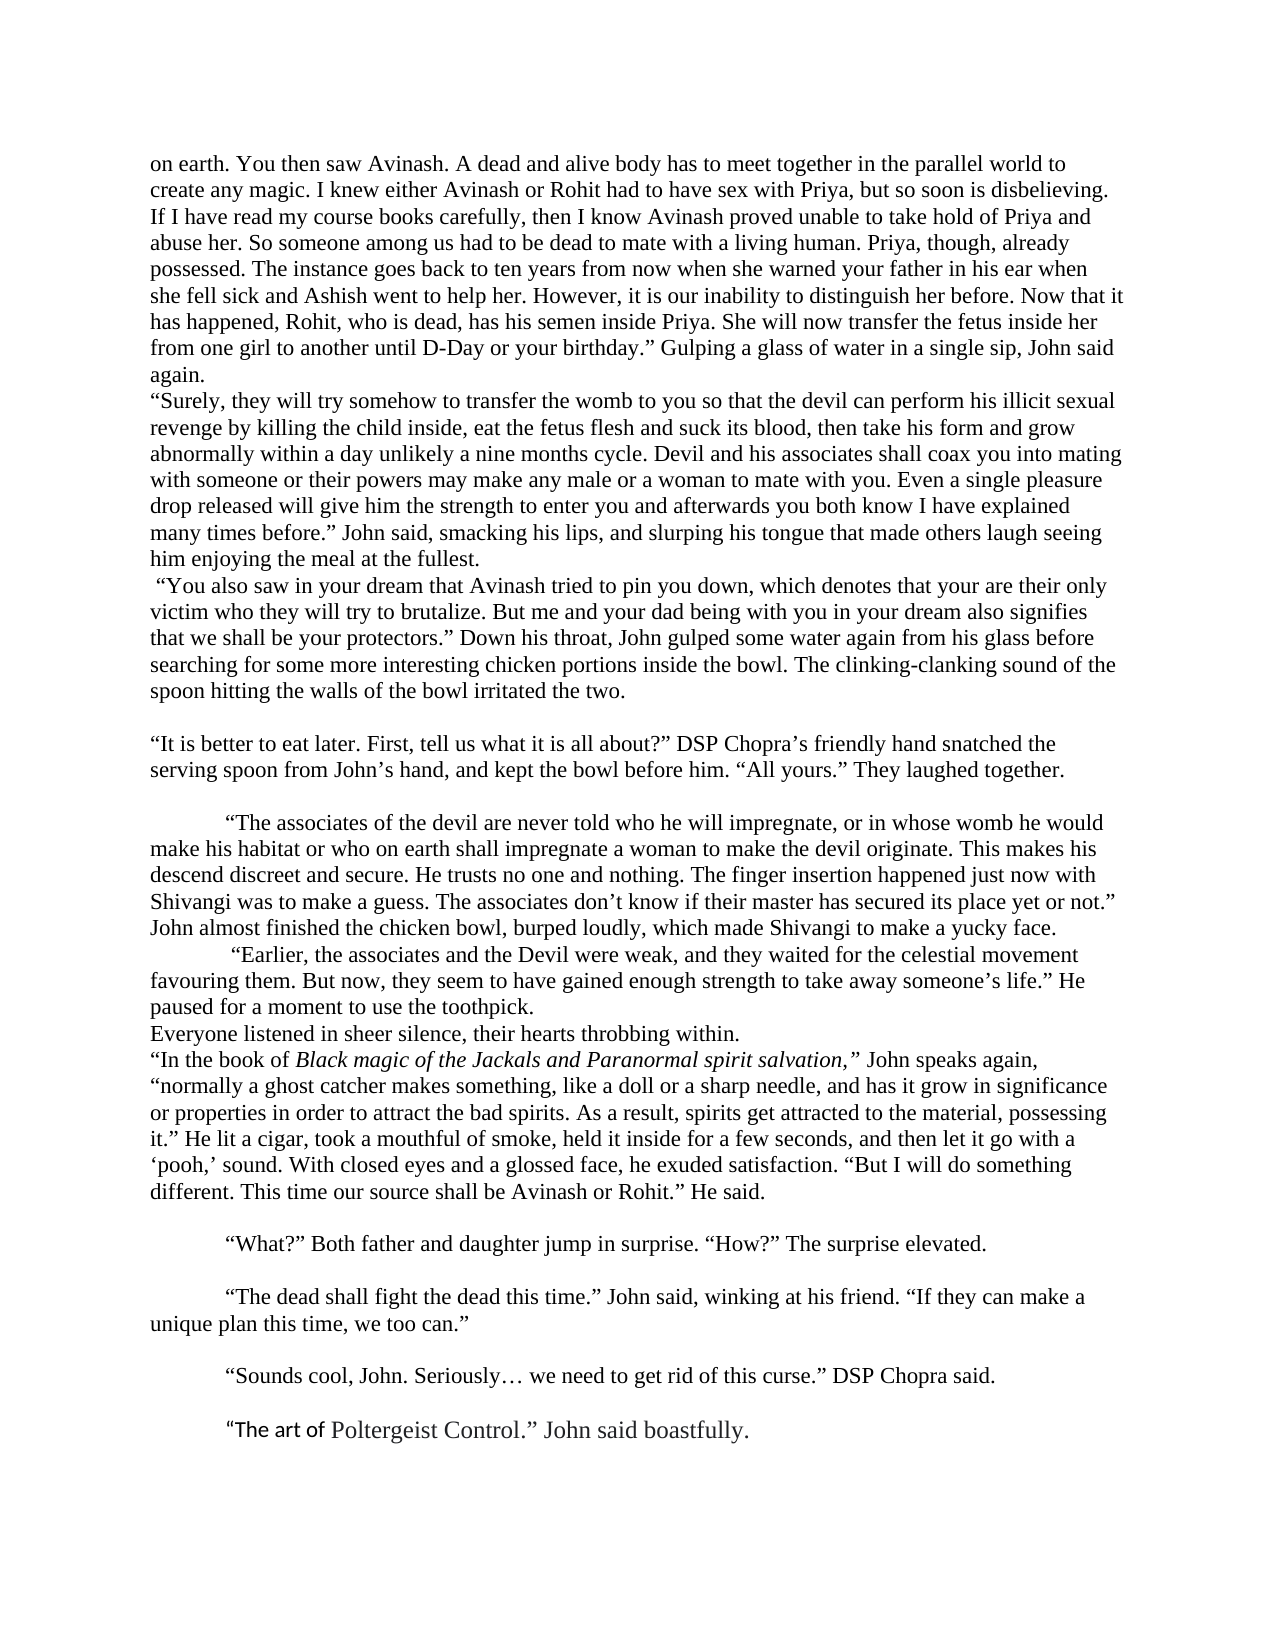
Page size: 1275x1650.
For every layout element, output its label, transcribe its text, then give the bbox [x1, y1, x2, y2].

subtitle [150, 150, 1125, 703]
text “The art of Poltergeist Control.” John said boastfully. [150, 1415, 1125, 1444]
subtitle “Sounds cool, John. Seriously… we need to get rid of this curse.” DSP Chopra said. [150, 1362, 1125, 1389]
subtitle “The dead shall fight the dead this time.” John said, winking at his friend. “If they can make a unique plan this time, we too can.” [150, 1283, 1125, 1336]
subtitle “The associates of the devil are never told who he will impregnate, or in whose womb he would make his habitat or who on earth shall impregnate a woman to make the devil originate. This makes his descend discreet and secure. He trusts no one and nothing. The finger insertion happened just now with Shivangi was to make a guess. The associates don’t know if their master has secured its place yet or not.” John almost finished the chicken bowl, burped loudly, which made Shivangi to make a yucky face. [150, 809, 1125, 941]
subtitle “It is better to eat later. First, tell us what it is all about?” DSP Chopra’s friendly hand snatched the serving spoon from John’s hand, and kept the bowl before him. “All yours.” They laughed together. [150, 730, 1125, 782]
subtitle “What?” Both father and daughter jump in surprise. “How?” The surprise elevated. [150, 1231, 1125, 1257]
subtitle “Earlier, the associates and the Devil were weak, and they waited for the celestial movement favouring them. But now, they seem to have gained enough strength to take away someone’s life.” He paused for a moment to use the toothpick. Everyone listened in sheer silence, their hearts throbbing within. “In the book of Black magic of the Jackals and Paranormal spirit salvation,” John speaks again, “normally a ghost catcher makes something, like a doll or a sharp needle, and has it grow in significance or properties in order to attract the bad spirits. As a result, spirits get attracted to the material, possessing it.” He lit a cigar, took a mouthful of smoke, held it inside for a few seconds, and then let it go with a ‘pooh,’ sound. With closed eyes and a glossed face, he exuded satisfaction. “But I will do something different. This time our source shall be Avinash or Rohit.” He said. [150, 941, 1125, 1204]
